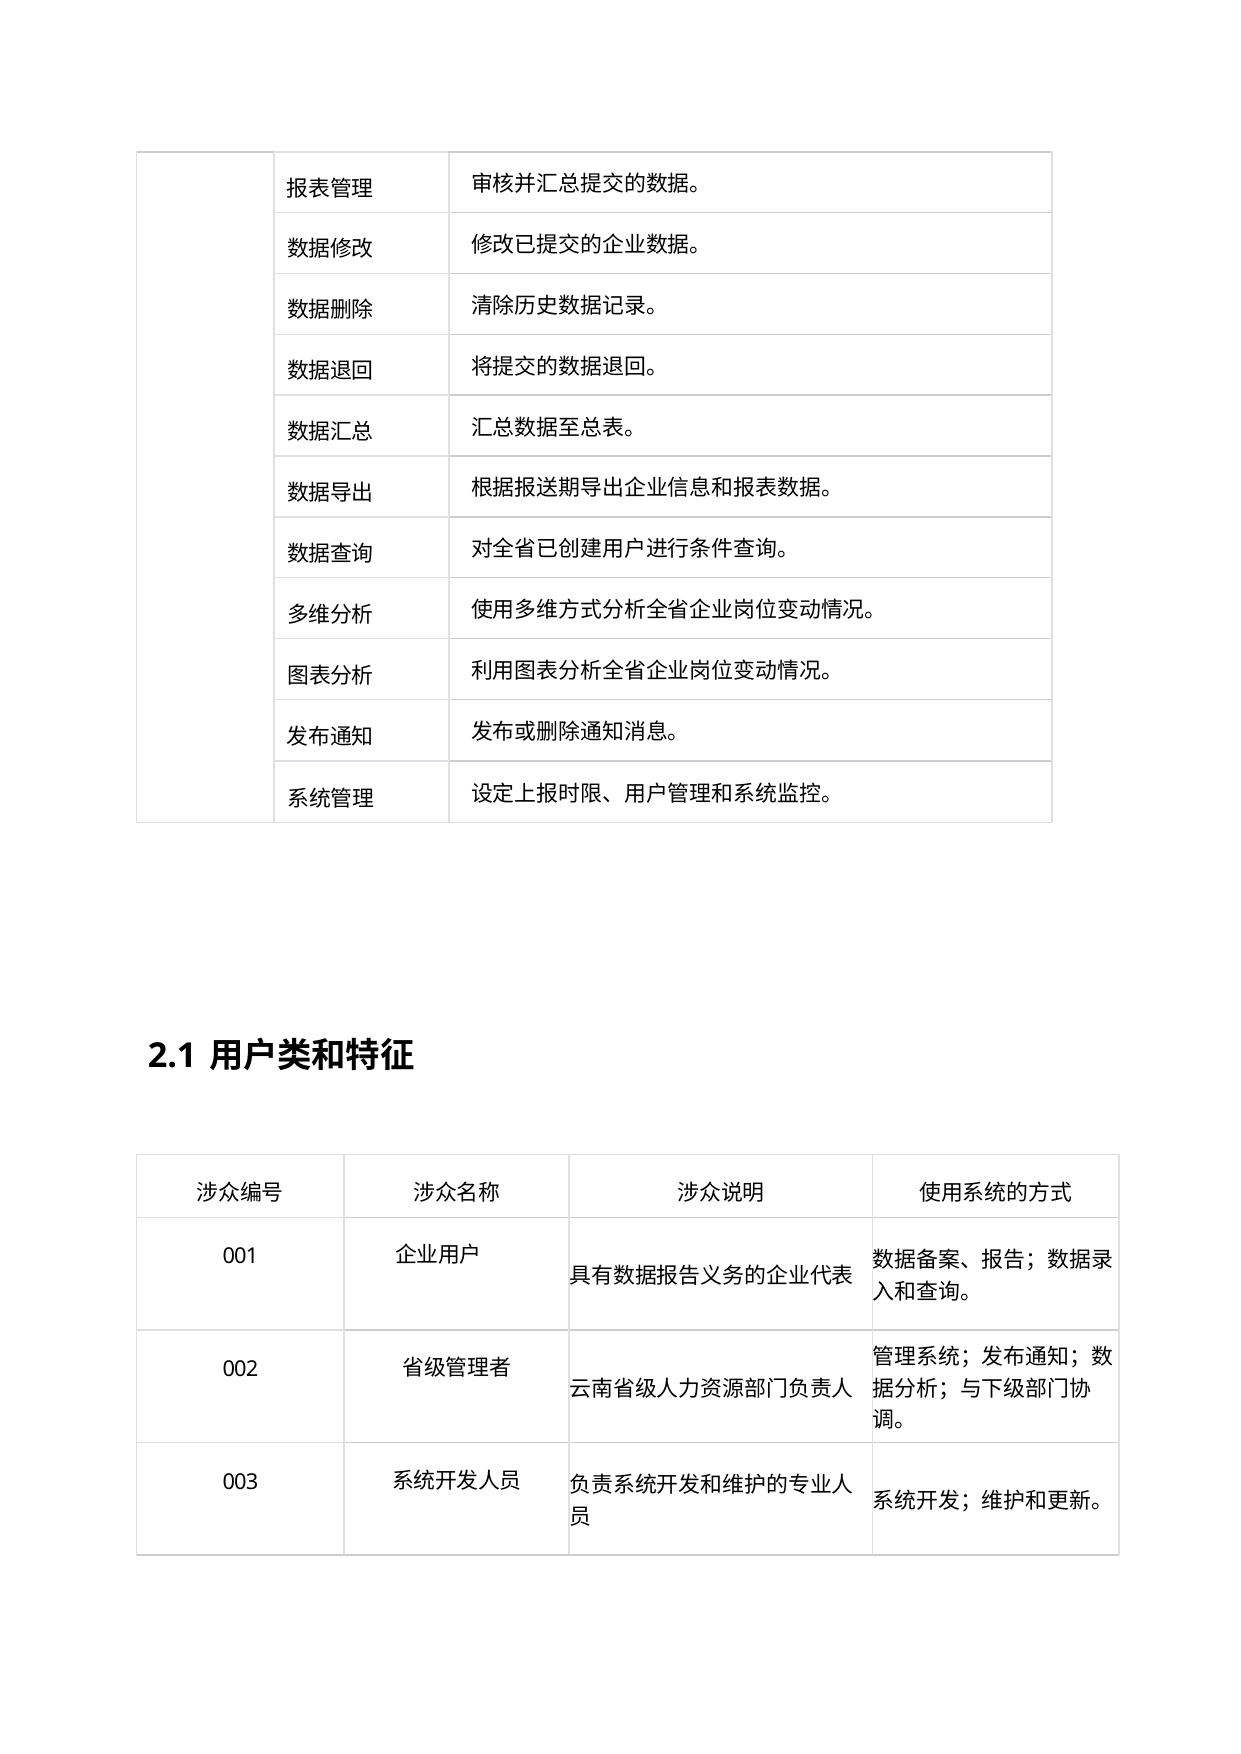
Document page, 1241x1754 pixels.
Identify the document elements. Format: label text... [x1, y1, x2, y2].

table_cell 将提交的数据退回。 [450, 335, 1051, 394]
table_cell 系统开发人员 [345, 1443, 568, 1554]
table_cell 对全省已创建用户进行条件查询。 [450, 518, 1051, 577]
table_header 使用系统的方式 [873, 1155, 1118, 1217]
table_cell 根据报送期导出企业信息和报表数据。 [450, 457, 1051, 516]
table_cell 企业用户 [345, 1218, 568, 1329]
table_cell 数据查询 [275, 518, 448, 577]
table_cell 数据汇总 [275, 396, 448, 455]
table_cell 使用多维方式分析全省企业岗位变动情况。 [450, 578, 1051, 638]
table_cell 数据导出 [275, 457, 448, 516]
table_cell 负责系统开发和维护的专业人员 [570, 1443, 872, 1554]
table_cell 审核并汇总提交的数据。 [450, 153, 1051, 212]
table_cell 具有数据报告义务的企业代表 [570, 1218, 872, 1329]
table_cell 管理系统；发布通知；数据分析；与下级部门协调。 [873, 1331, 1118, 1442]
table_cell 002 [137, 1331, 343, 1442]
table_cell 001 [137, 1218, 343, 1329]
table_cell 系统管理 [275, 762, 448, 822]
table_header 涉众名称 [345, 1155, 568, 1217]
table_cell 图表分析 [275, 639, 448, 698]
subtitle 2.1 用户类和特征 [148, 1027, 1093, 1077]
table_cell 汇总数据至总表。 [450, 396, 1051, 455]
table_header 涉众编号 [137, 1155, 343, 1217]
table_header 涉众说明 [570, 1155, 872, 1217]
table_cell 发布通知 [275, 700, 448, 760]
table_cell 多维分析 [275, 578, 448, 638]
table_cell 003 [137, 1443, 343, 1554]
table_cell 发布或删除通知消息。 [450, 700, 1051, 760]
table_cell 清除历史数据记录。 [450, 274, 1051, 333]
table_cell 利用图表分析全省企业岗位变动情况。 [450, 639, 1051, 698]
table_cell 系统开发；维护和更新。 [873, 1443, 1118, 1554]
table_cell 省级管理者 [345, 1331, 568, 1442]
table_cell 数据修改 [275, 213, 448, 273]
table_cell 修改已提交的企业数据。 [450, 213, 1051, 273]
table_cell 设定上报时限、用户管理和系统监控。 [450, 762, 1051, 822]
table_cell 报表管理 [275, 153, 448, 212]
table_cell 数据退回 [275, 335, 448, 394]
table_cell 数据删除 [275, 274, 448, 333]
table_cell 云南省级人力资源部门负责人 [570, 1331, 872, 1442]
table_cell 数据备案、报告；数据录入和查询。 [873, 1218, 1118, 1329]
